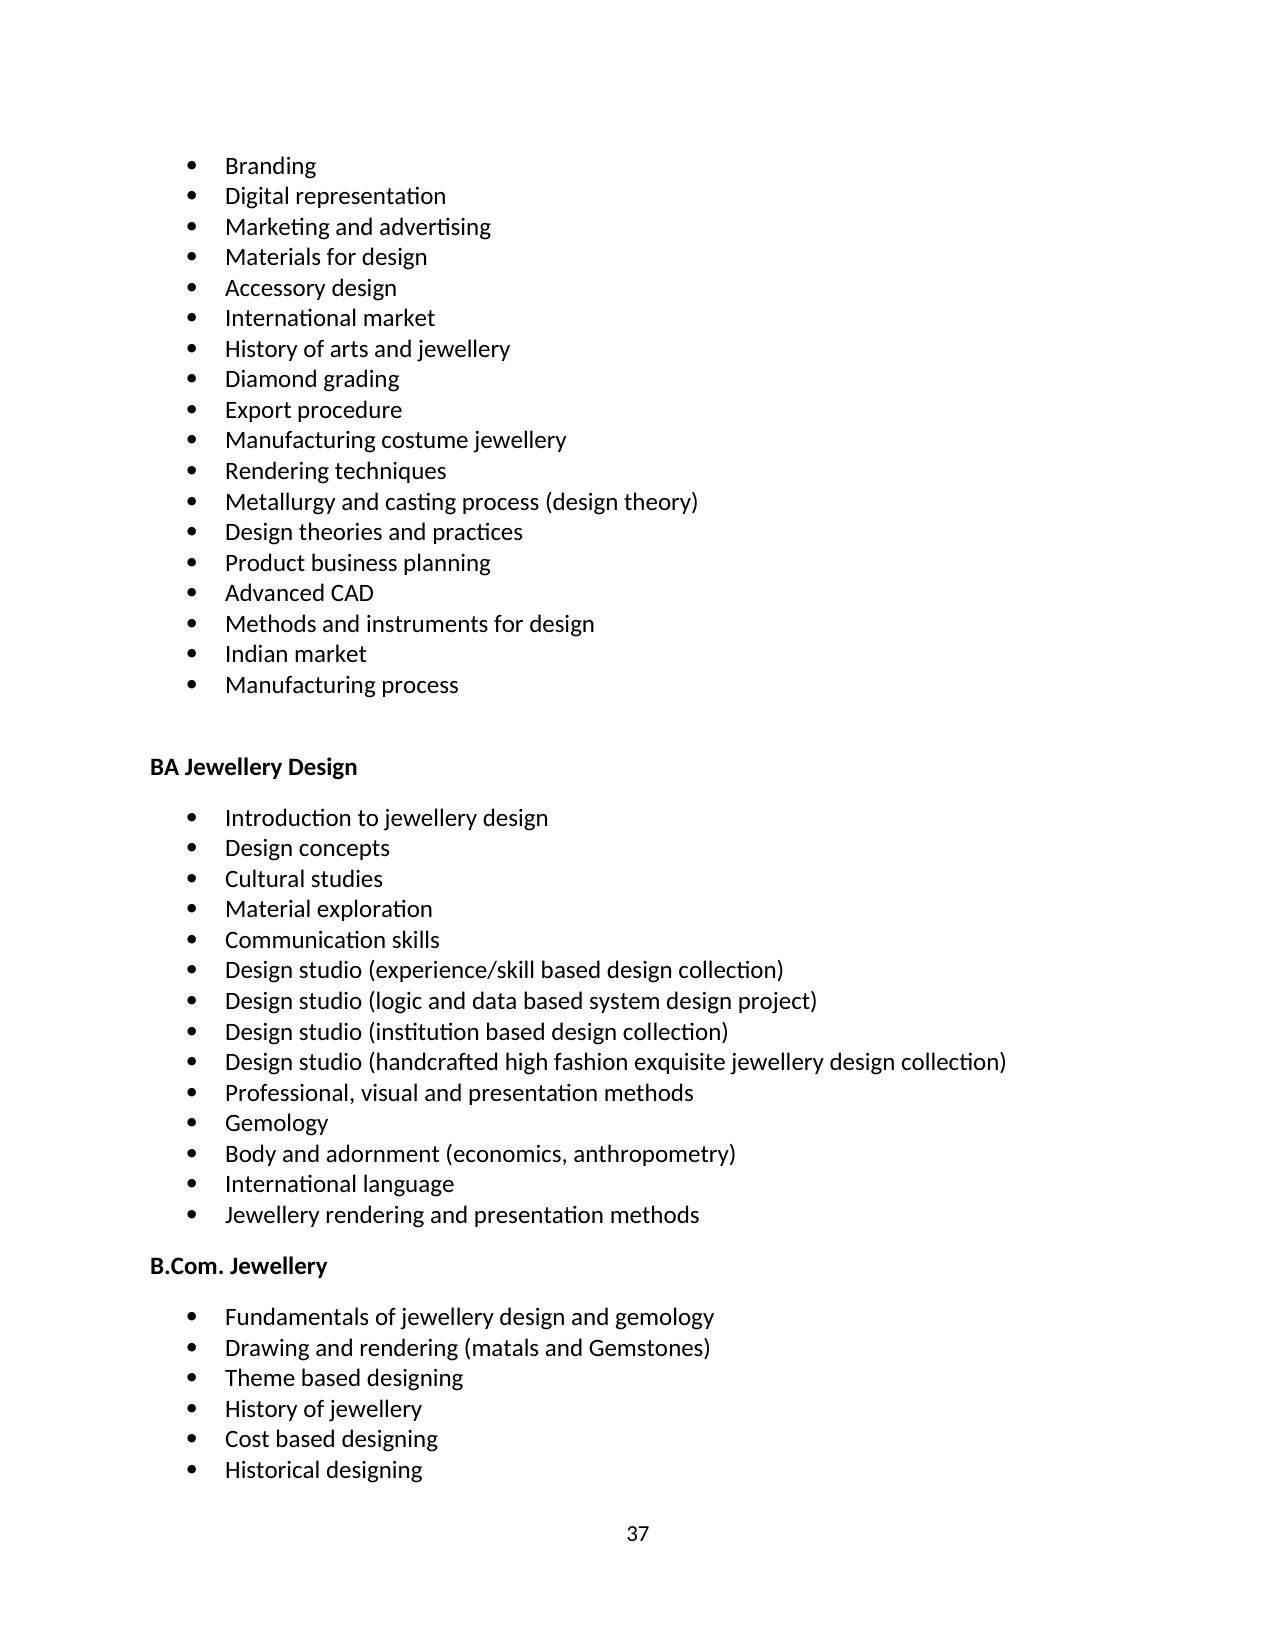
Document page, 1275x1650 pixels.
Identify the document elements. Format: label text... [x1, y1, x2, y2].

list Methods and instruments for design [187, 608, 1125, 638]
list Digital representation [187, 181, 1125, 211]
list Diamond grading [187, 364, 1125, 394]
list Introduction to jewellery design [187, 802, 1125, 833]
list Design studio (experience/skill based design collection) [187, 955, 1125, 985]
list Design studio (institution based design collection) [187, 1016, 1125, 1046]
list Manufacturing process [187, 669, 1125, 699]
list Material exploration [187, 894, 1125, 924]
list Marketing and advertising [187, 211, 1125, 242]
list Accessory design [187, 272, 1125, 303]
list Export procedure [187, 394, 1125, 425]
list History of jewellery [187, 1393, 1125, 1424]
list Cultural studies [187, 863, 1125, 894]
list International market [187, 303, 1125, 333]
list Historical designing [187, 1454, 1125, 1485]
list Design studio (handcrafted high fashion exquisite jewellery design collection) [187, 1046, 1125, 1077]
list Design studio (logic and data based system design project) [187, 985, 1125, 1016]
list Communication skills [187, 924, 1125, 955]
list Product business planning [187, 547, 1125, 577]
list Cost based designing [187, 1424, 1125, 1454]
list Fundamentals of jewellery design and gemology [187, 1302, 1125, 1332]
list Indian market [187, 638, 1125, 669]
list Design theories and practices [187, 516, 1125, 547]
list Materials for design [187, 242, 1125, 272]
text BA Jewellery Design [150, 751, 1125, 781]
list International language [187, 1168, 1125, 1199]
list Body and adornment (economics, anthropometry) [187, 1138, 1125, 1168]
list Theme based designing [187, 1363, 1125, 1393]
list Gemology [187, 1107, 1125, 1138]
list Advanced CAD [187, 577, 1125, 608]
list Professional, visual and presentation methods [187, 1077, 1125, 1107]
list Rendering techniques [187, 455, 1125, 486]
text B.Com. Jewellery [150, 1250, 1125, 1281]
list History of arts and jewellery [187, 333, 1125, 364]
list Drawing and rendering (matals and Gemstones) [187, 1332, 1125, 1363]
list Design concepts [187, 833, 1125, 863]
list Branding [187, 150, 1125, 181]
list Jewellery rendering and presentation methods [187, 1199, 1125, 1229]
list Manufacturing costume jewellery [187, 425, 1125, 455]
list Metallurgy and casting process (design theory) [187, 486, 1125, 516]
